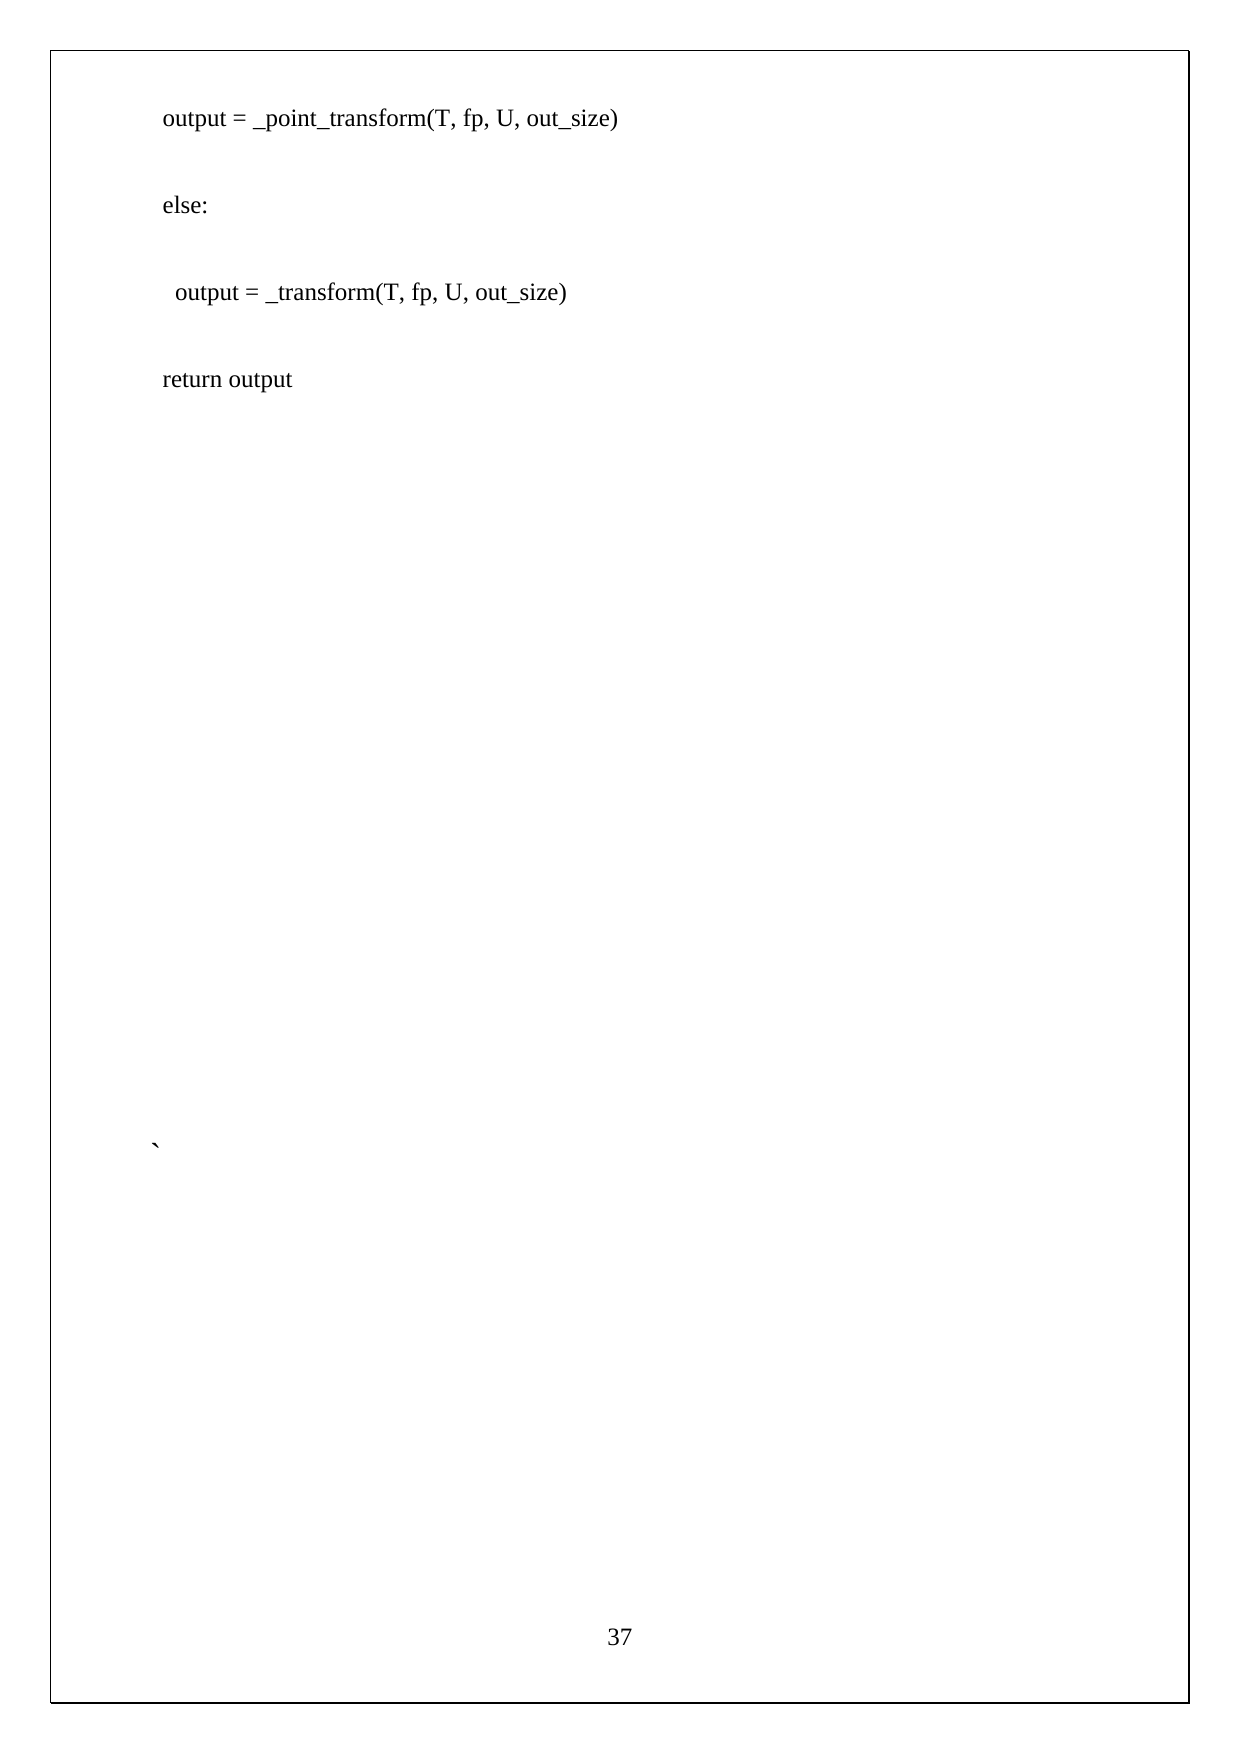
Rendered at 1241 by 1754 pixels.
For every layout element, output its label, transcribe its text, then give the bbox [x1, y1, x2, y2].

text ` [150, 1136, 1089, 1174]
text output = _point_transform(T, fp, U, out_size) [150, 103, 1089, 132]
text output = _transform(T, fp, U, out_size) [150, 277, 1089, 306]
text return output [150, 364, 1089, 392]
text else: [150, 190, 1089, 219]
